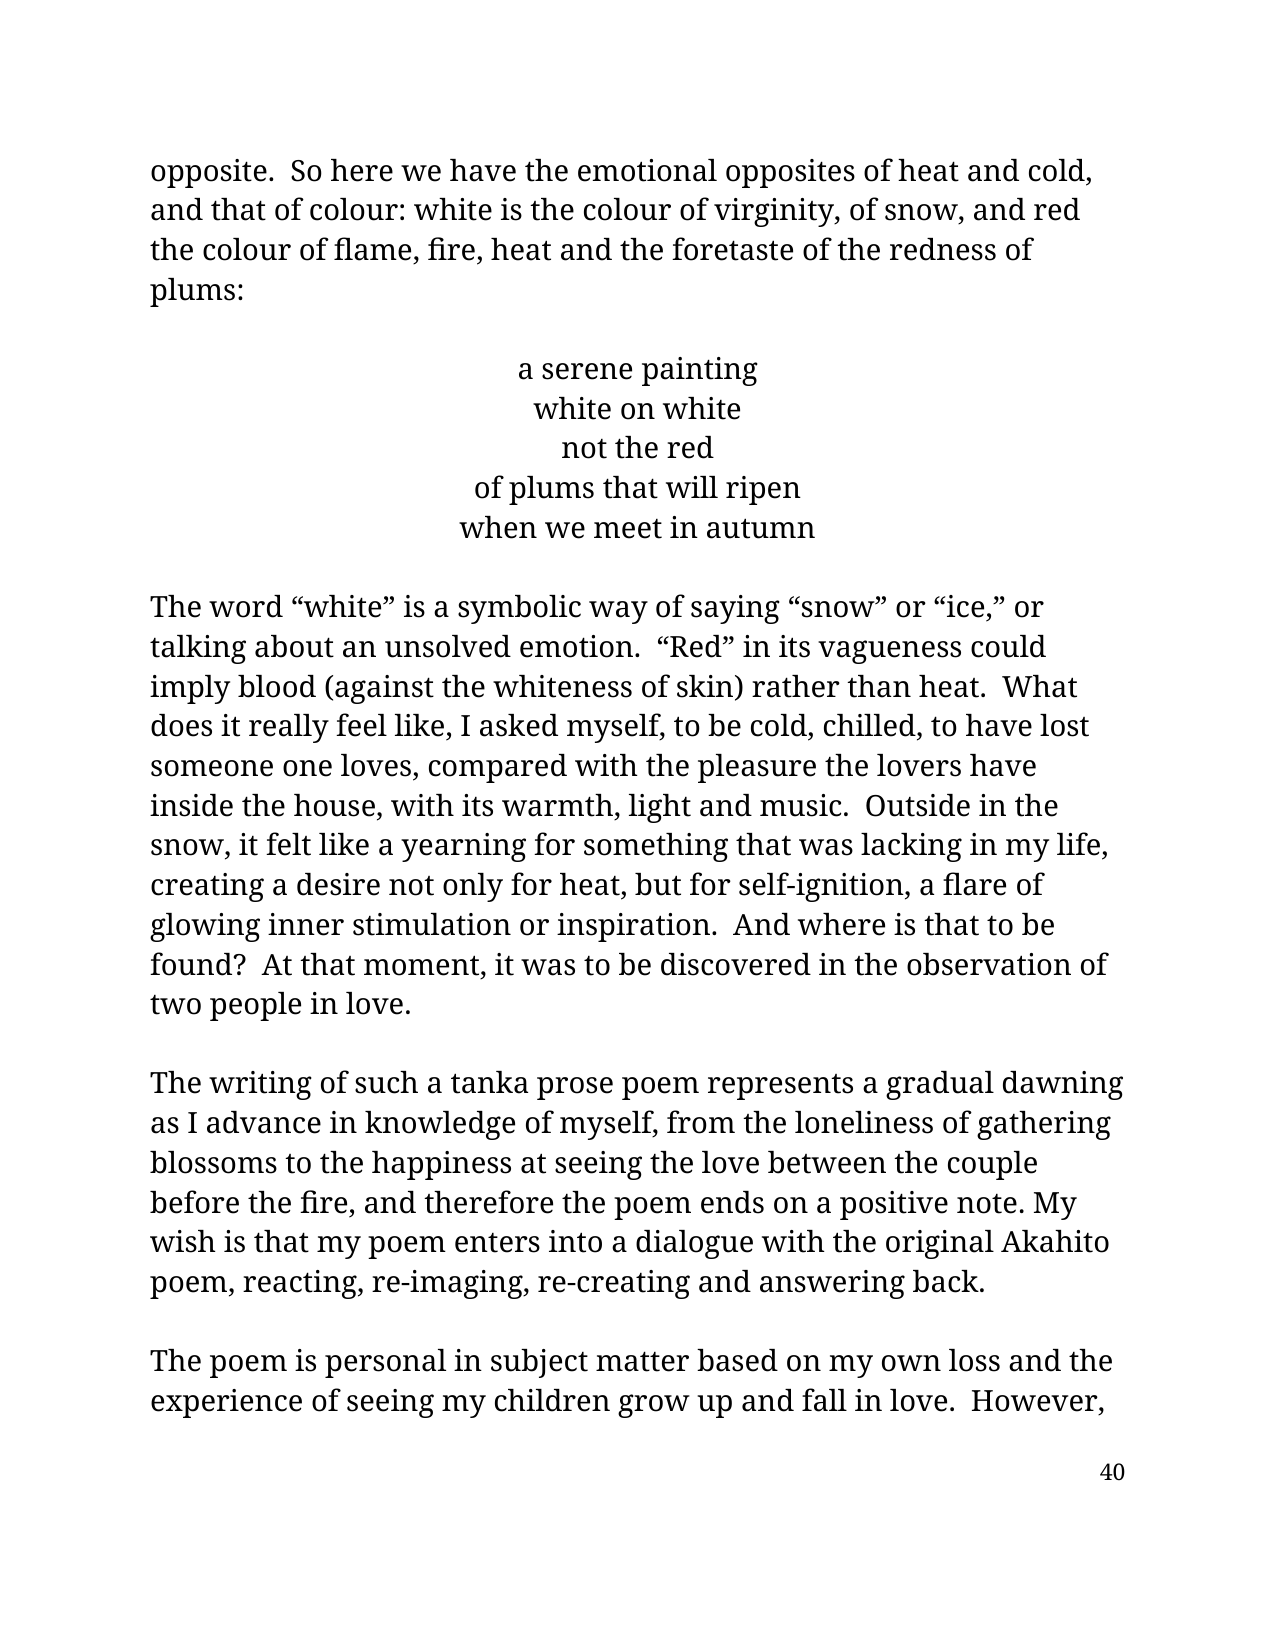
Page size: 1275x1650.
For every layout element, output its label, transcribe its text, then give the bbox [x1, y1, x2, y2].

text The word “white” is a symbolic way of saying “snow” or “ice,” or talking about an unsolved emotion. “Red” in its vagueness could imply blood (against the whiteness of skin) rather than heat. What does it really feel like, I asked myself, to be cold, chilled, to have lost someone one loves, compared with the pleasure the lovers have inside the house, with its warmth, light and music. Outside in the snow, it felt like a yearning for something that was lacking in my life, creating a desire not only for heat, but for self-ignition, a flare of glowing inner stimulation or inspiration. And where is that to be found? At that moment, it was to be discovered in the observation of two people in love. [150, 587, 1125, 1023]
text The writing of such a tanka prose poem represents a gradual dawning as I advance in knowledge of myself, from the loneliness of gathering blossoms to the happiness at seeing the love between the couple before the fire, and therefore the poem ends on a positive note. My wish is that my poem enters into a dialogue with the original Akahito poem, reacting, re-imaging, re-creating and answering back. [150, 1063, 1125, 1301]
text a serene painting white on white not the red of plums that will ripen when we meet in autumn [150, 348, 1125, 547]
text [150, 1341, 1125, 1420]
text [150, 150, 1125, 309]
